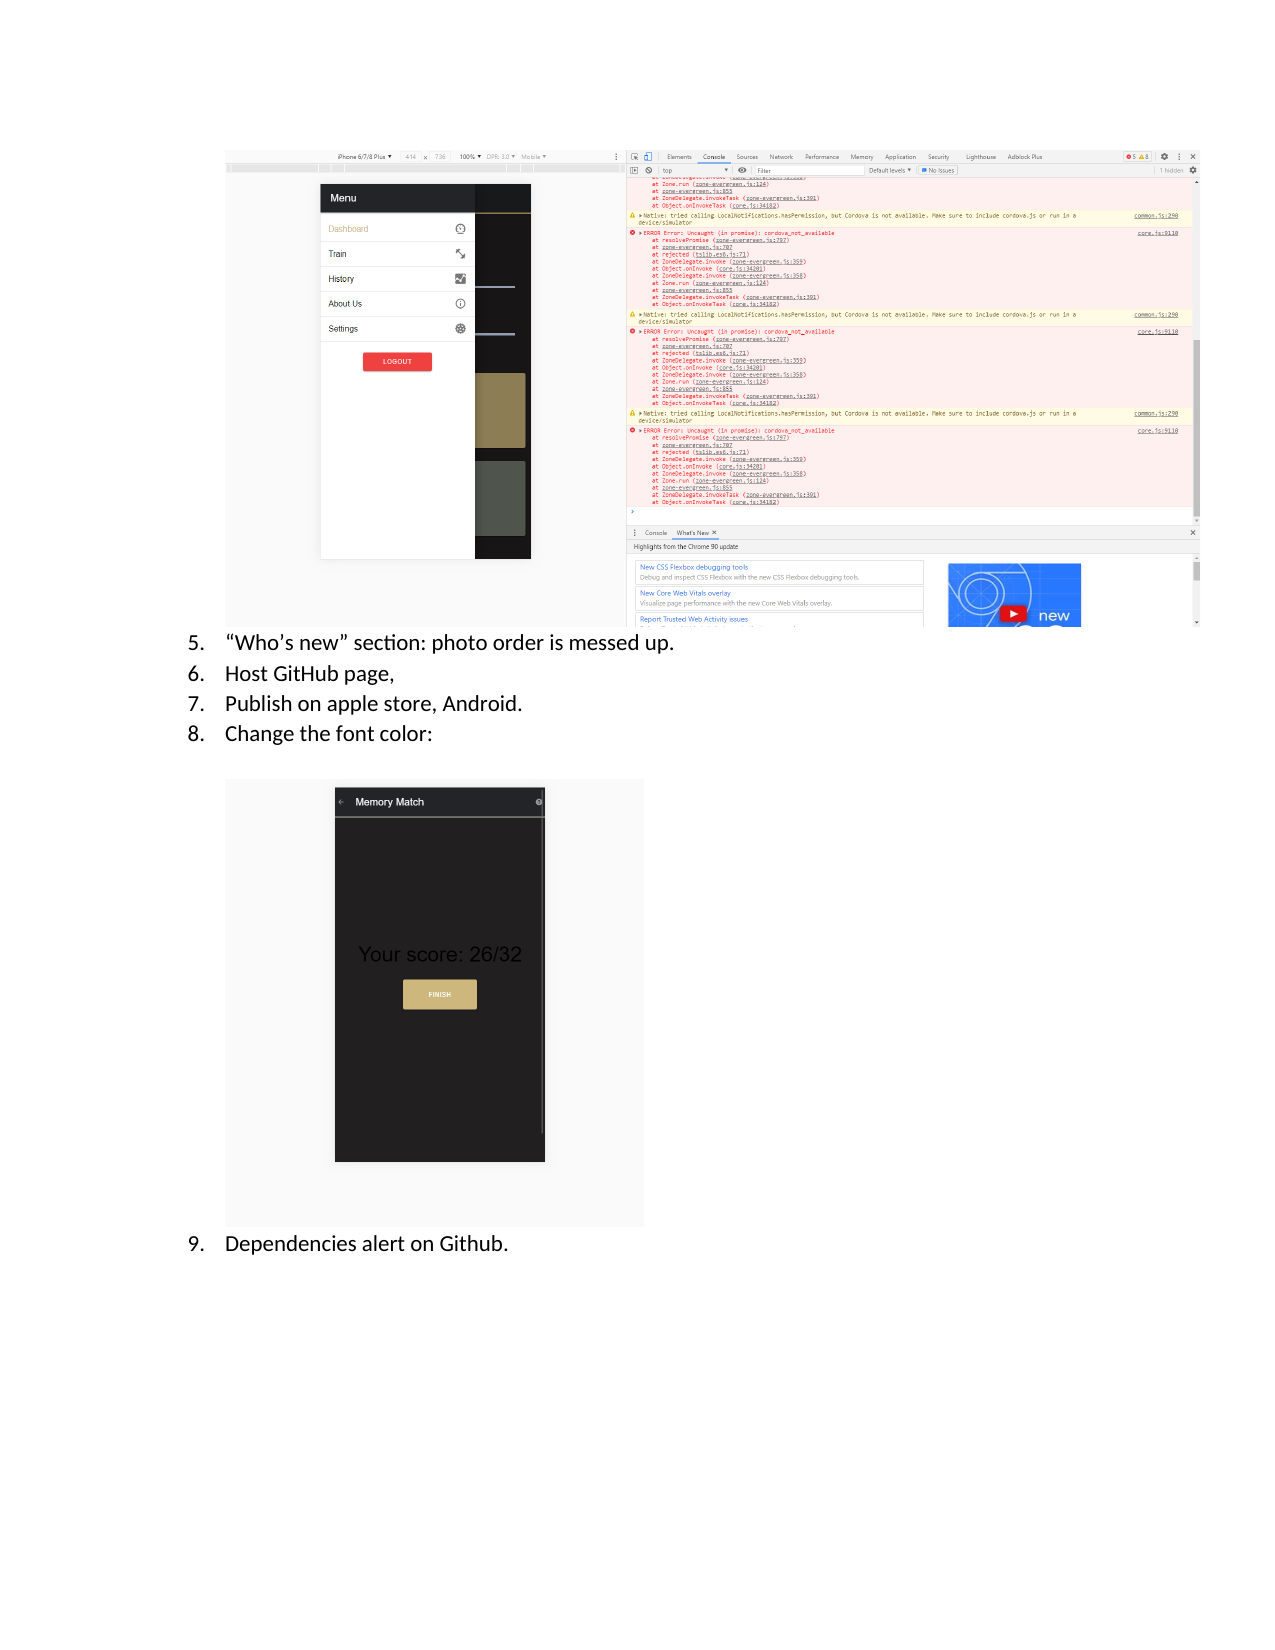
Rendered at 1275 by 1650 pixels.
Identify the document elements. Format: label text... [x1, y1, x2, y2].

list Publish on apple store, Android. [187, 689, 1125, 717]
picture [225, 779, 644, 1227]
list Change the font color: [187, 719, 1125, 747]
list “Who’s new” section: photo order is messed up. [187, 628, 1125, 657]
picture [225, 150, 1200, 627]
list Dependencies alert on Github. [187, 1229, 1125, 1257]
list Host GitHub page, [187, 659, 1125, 687]
